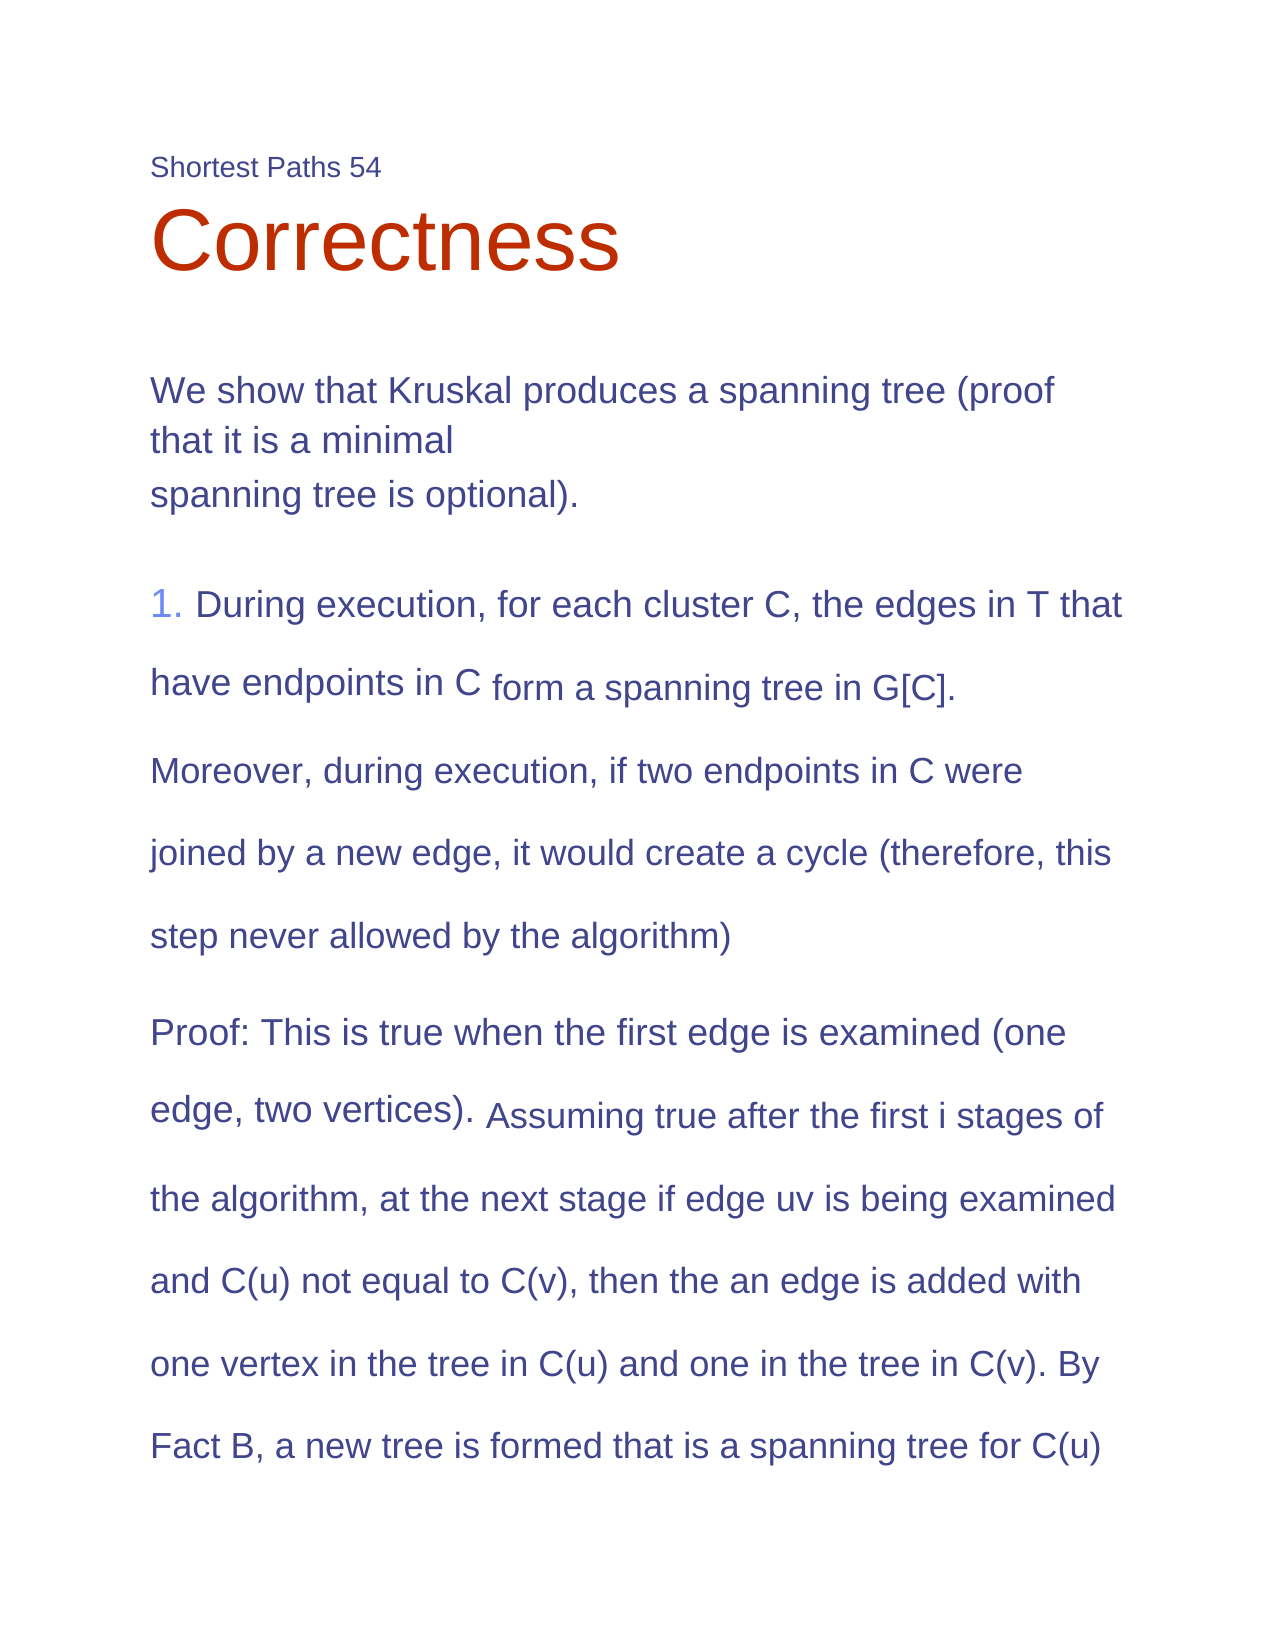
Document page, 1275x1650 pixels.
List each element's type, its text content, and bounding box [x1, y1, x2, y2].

text Shortest Paths 54 [150, 150, 1125, 183]
text 1. During execution, for each cluster C, the edges in T that have endpoints in C form a spanning tree in G[C]. Moreover, during execution, if two endpoints in C were joined by a new edge, it would create a cycle (therefore, this step never allowed by the algorithm) [150, 579, 1125, 956]
text We show that Kruskal produces a spanning tree (proof that it is a minimal [150, 368, 1125, 462]
text Correctness [150, 188, 1125, 289]
text spanning tree is optional). [150, 472, 1125, 515]
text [150, 1010, 1125, 1466]
